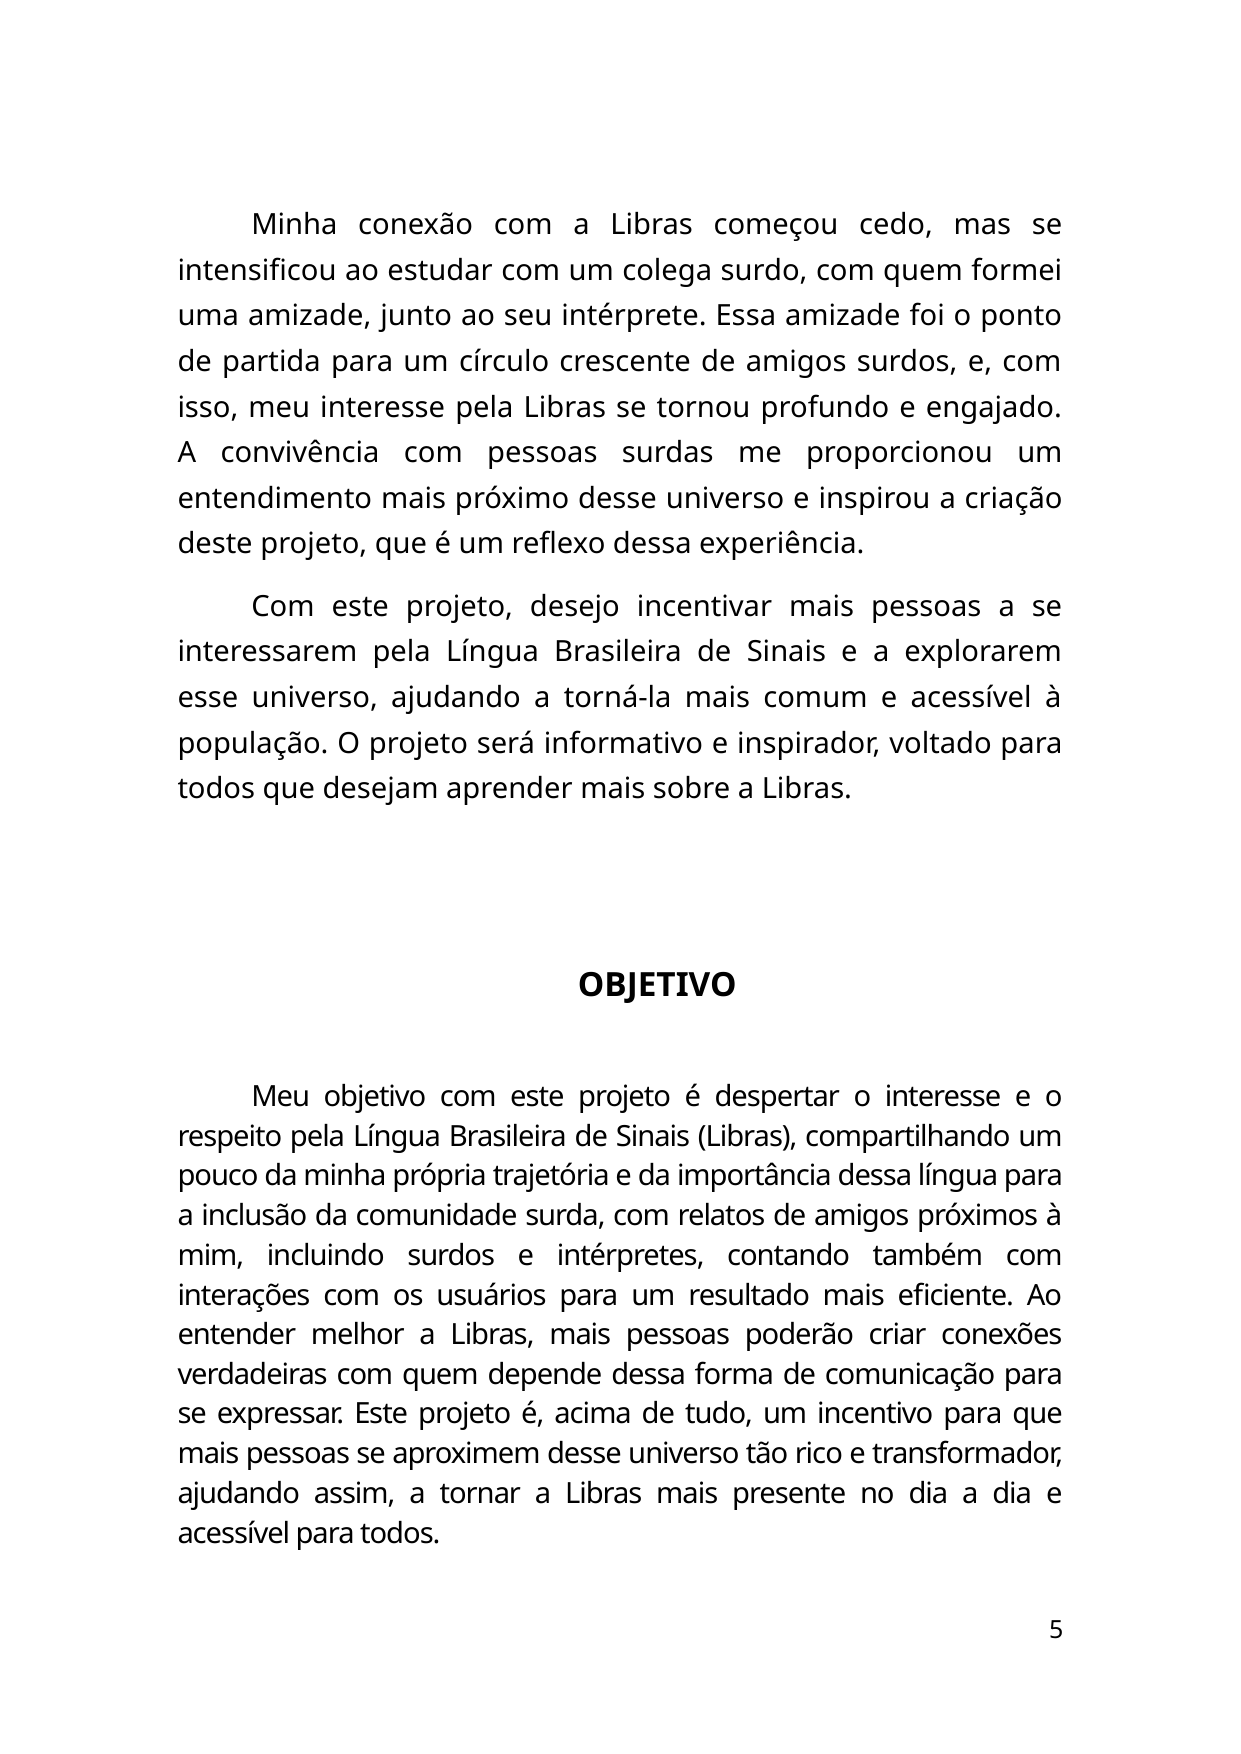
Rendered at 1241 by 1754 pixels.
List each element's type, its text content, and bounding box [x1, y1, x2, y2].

text Minha conexão com a Libras começou cedo, mas se intensificou ao estudar com um colega surdo, com quem formei uma amizade, junto ao seu intérprete. Essa amizade foi o ponto de partida para um círculo crescente de amigos surdos, e, com isso, meu interesse pela Libras se tornou profundo e engajado. A convivência com pessoas surdas me proporcionou um entendimento mais próximo desse universo e inspirou a criação deste projeto, que é um reflexo dessa experiência. [177, 203, 1063, 562]
text OBJETIVO [177, 961, 1063, 1006]
text Com este projeto, desejo incentivar mais pessoas a se interessarem pela Língua Brasileira de Sinais e a explorarem esse universo, ajudando a torná-la mais comum e acessível à população. O projeto será informativo e inspirador, voltado para todos que desejam aprender mais sobre a Libras. [177, 585, 1063, 807]
title Meu objetivo com este projeto é despertar o interesse e o respeito pela Língua Brasileira de Sinais (Libras), compartilhando um pouco da minha própria trajetória e da importância dessa língua para a inclusão da comunidade surda, com relatos de amigos próximos à mim, incluindo surdos e intérpretes, contando também com interações com os usuários para um resultado mais eficiente. Ao entender melhor a Libras, mais pessoas poderão criar conexões verdadeiras com quem depende dessa forma de comunicação para se expressar. Este projeto é, acima de tudo, um incentivo para que mais pessoas se aproximem desse universo tão rico e transformador, ajudando assim, a tornar a Libras mais presente no dia a dia e acessível para todos. [177, 1075, 1063, 1552]
